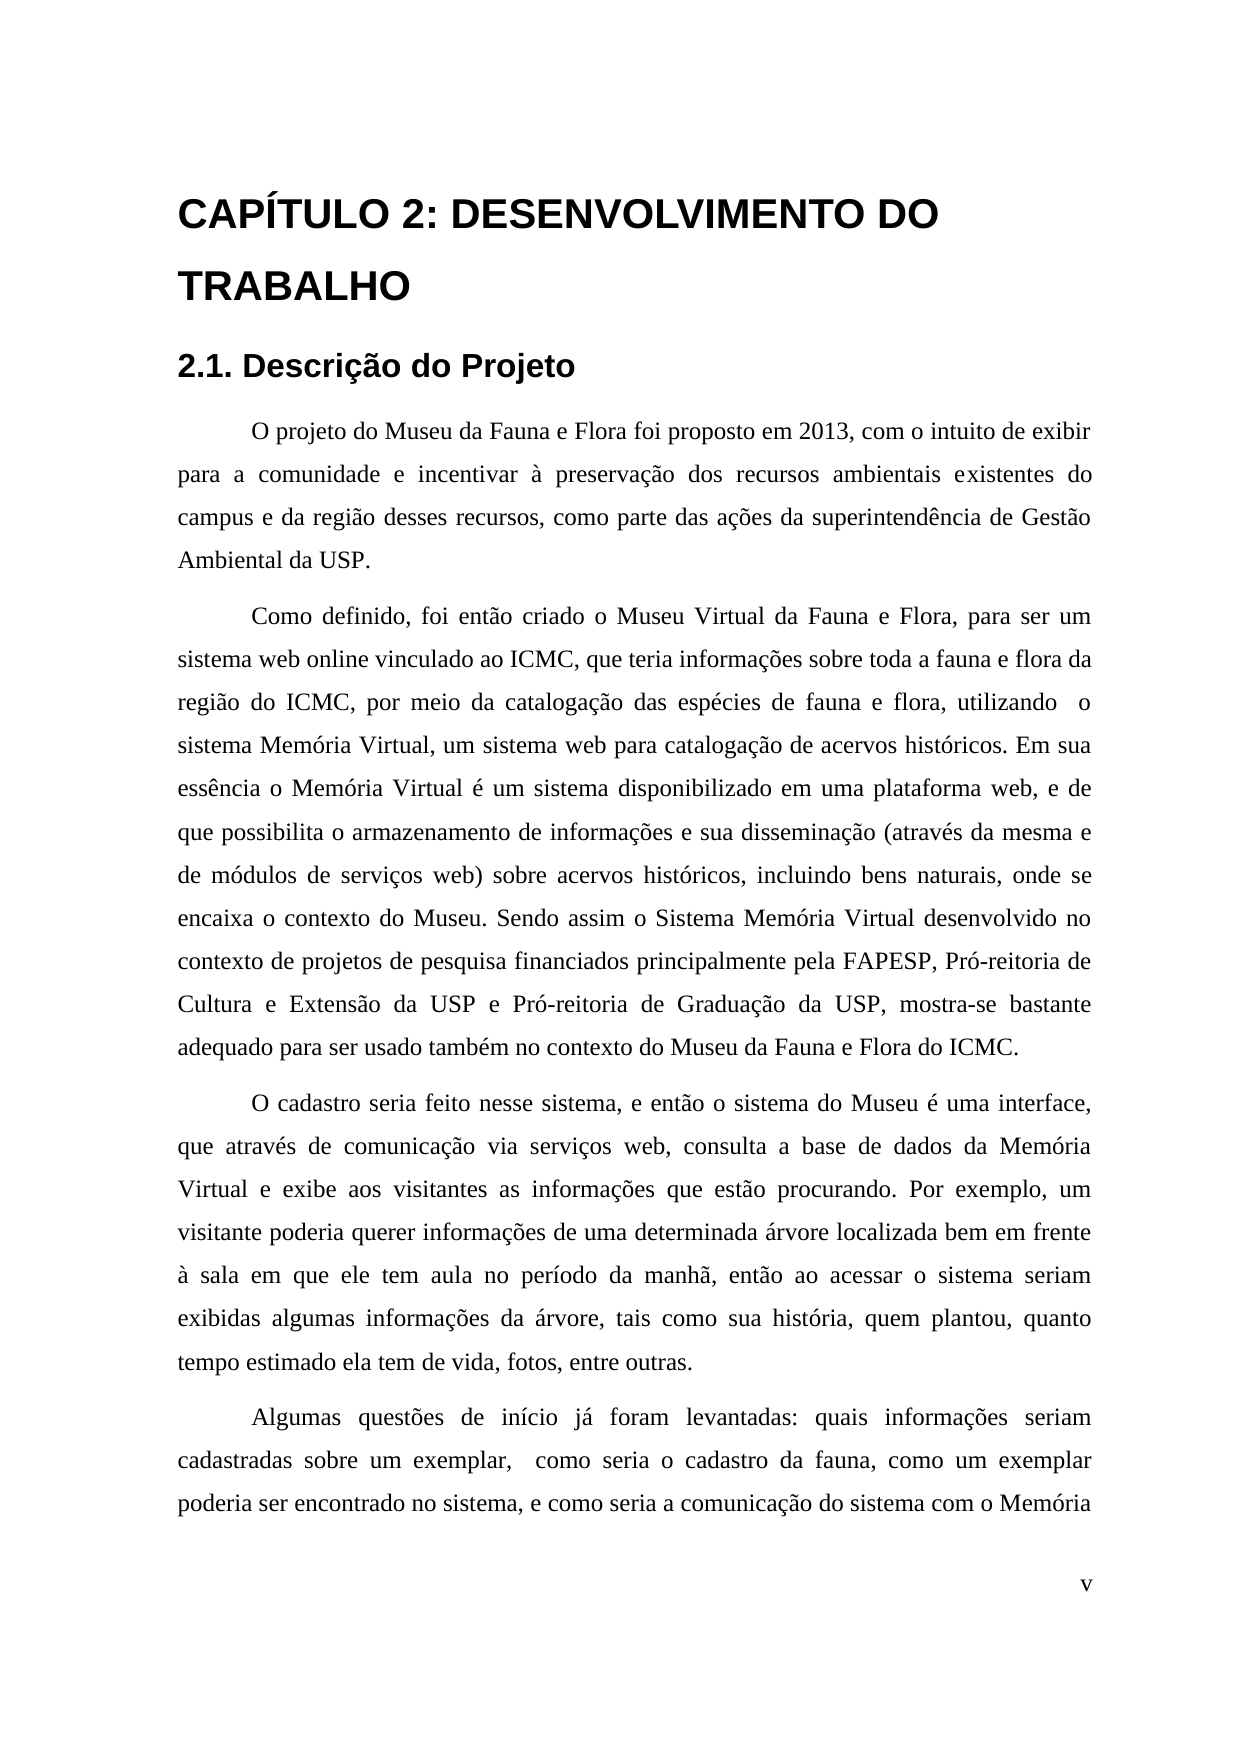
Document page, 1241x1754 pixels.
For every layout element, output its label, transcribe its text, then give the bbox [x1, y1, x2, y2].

subtitle 2.1. Descrição do Projeto [177, 346, 1092, 384]
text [177, 1402, 1092, 1517]
text Como definido, foi então criado o Museu Virtual da Fauna e Flora, para ser um sistema web online vinculado ao ICMC, que teria informações sobre toda a fauna e flora da região do ICMC, por meio da catalogação das espécies de fauna e flora, utilizando o sistema Memória Virtual, um sistema web para catalogação de acervos históricos. Em sua essência o Memória Virtual é um sistema disponibilizado em uma plataforma web, e de que possibilita o armazenamento de informações e sua disseminação (através da mesma e de módulos de serviços web) sobre acervos históricos, incluindo bens naturais, onde se encaixa o contexto do Museu. Sendo assim o Sistema Memória Virtual desenvolvido no contexto de projetos de pesquisa financiados principalmente pela FAPESP, Pró-reitoria de Cultura e Extensão da USP e Pró-reitoria de Graduação da USP, mostra-se bastante adequado para ser usado também no contexto do Museu da Fauna e Flora do ICMC. [177, 601, 1092, 1061]
subtitle CAPÍTULO 2: DESENVOLVIMENTO DO TRABALHO [177, 190, 1092, 309]
text O cadastro seria feito nesse sistema, e então o sistema do Museu é uma interface, que através de comunicação via serviços web, consulta a base de dados da Memória Virtual e exibe aos visitantes as informações que estão procurando. Por exemplo, um visitante poderia querer informações de uma determinada árvore localizada bem em frente à sala em que ele tem aula no período da manhã, então ao acessar o sistema seriam exibidas algumas informações da árvore, tais como sua história, quem plantou, quanto tempo estimado ela tem de vida, fotos, entre outras. [177, 1088, 1092, 1375]
text O projeto do Museu da Fauna e Flora foi proposto em 2013, com o intuito de exibir para a comunidade e incentivar à preservação dos recursos ambientais existentes do campus e da região desses recursos, como parte das ações da superintendência de Gestão Ambiental da USP. [177, 416, 1092, 574]
